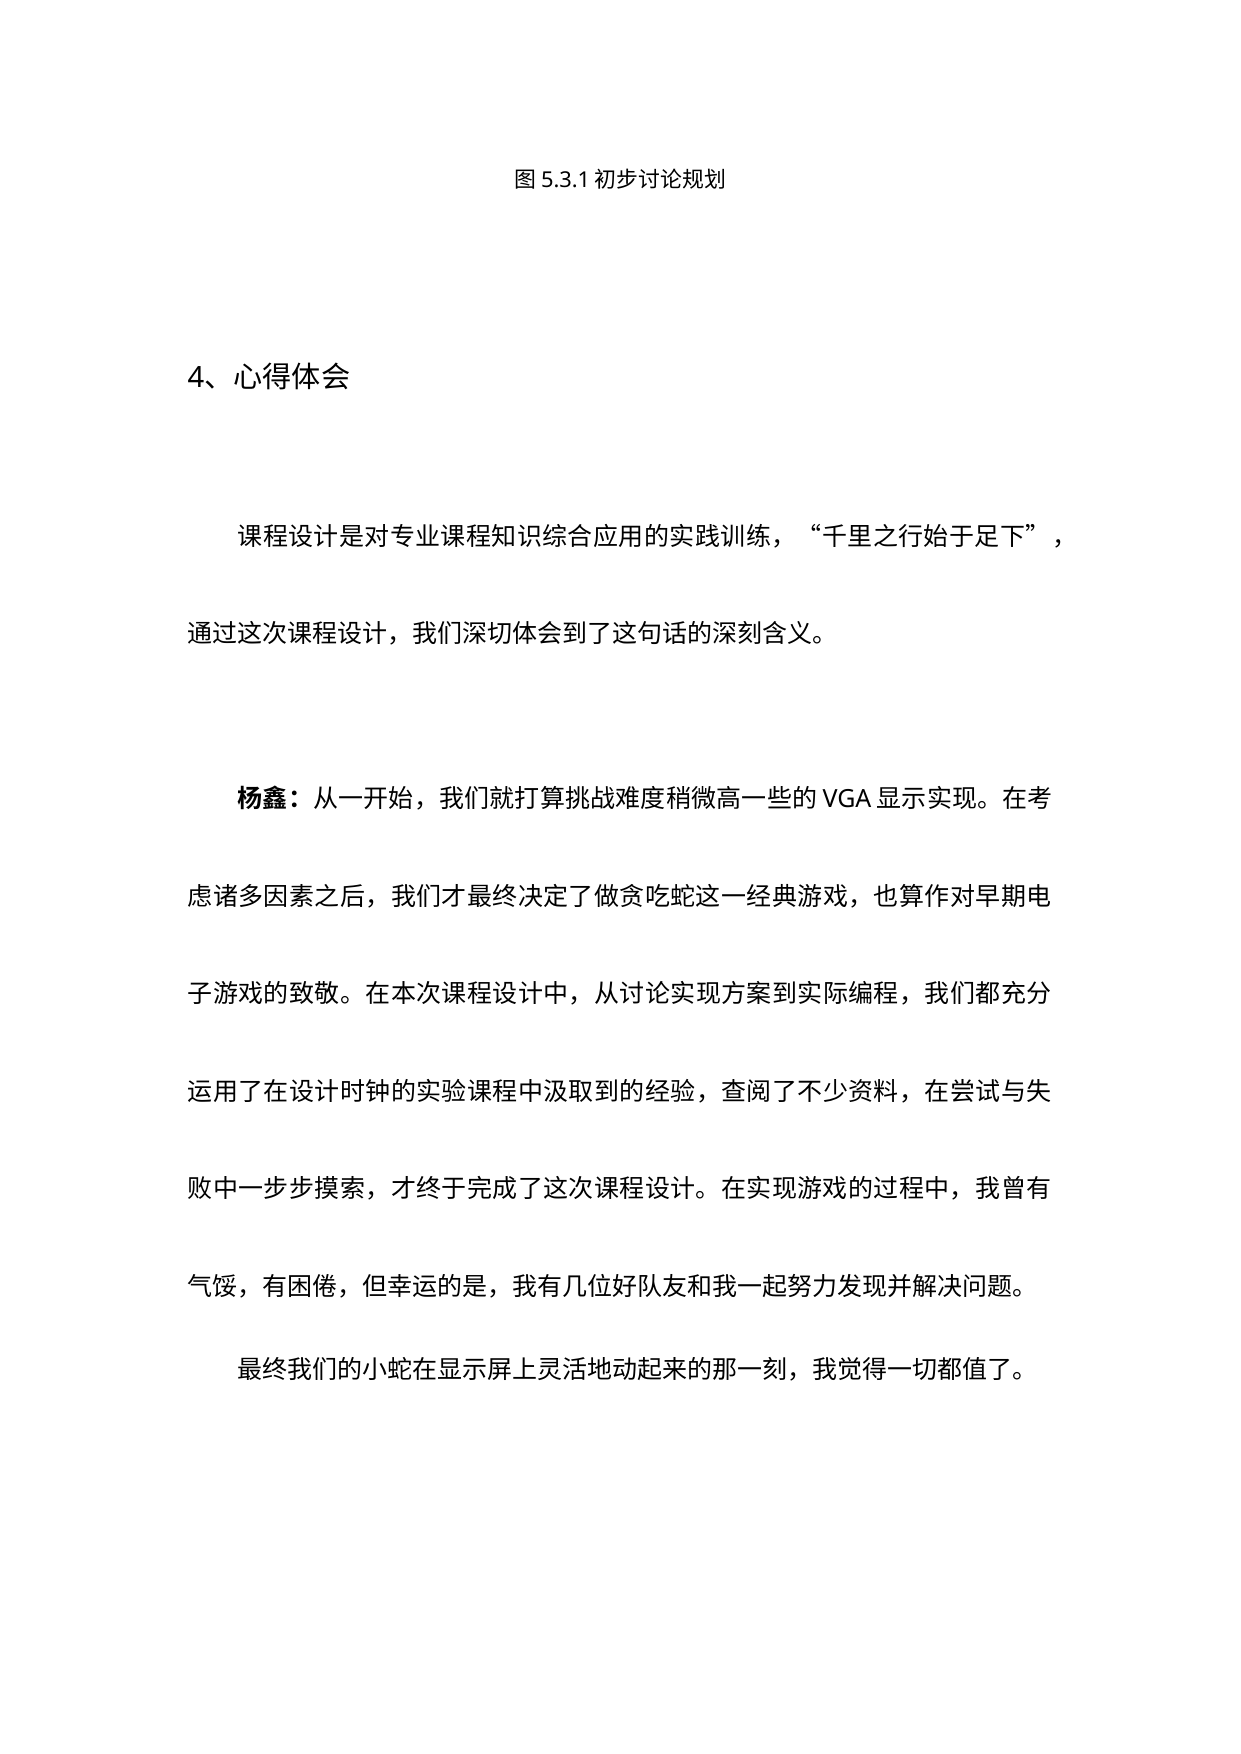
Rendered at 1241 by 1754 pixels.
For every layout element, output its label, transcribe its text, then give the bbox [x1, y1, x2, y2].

text 最终我们的小蛇在显示屏上灵活地动起来的那一刻，我觉得一切都值了。 [187, 1335, 1053, 1400]
subtitle 4、心得体会 [187, 343, 1053, 408]
text 杨鑫：从一开始，我们就打算挑战难度稍微高一些的VGA显示实现。在考虑诸多因素之后，我们才最终决定了做贪吃蛇这一经典游戏，也算作对早期电子游戏的致敬。在本次课程设计中，从讨论实现方案到实际编程，我们都充分运用了在设计时钟的实验课程中汲取到的经验，查阅了不少资料，在尝试与失败中一步步摸索，才终于完成了这次课程设计。在实现游戏的过程中，我曾有气馁，有困倦，但幸运的是，我有几位好队友和我一起努力发现并解决问题。 [187, 764, 1053, 1317]
text 课程设计是对专业课程知识综合应用的实践训练，“千里之行始于足下”，通过这次课程设计，我们深切体会到了这句话的深刻含义。 [187, 502, 1053, 664]
text 图5.3.1初步讨论规划 [187, 162, 1053, 194]
